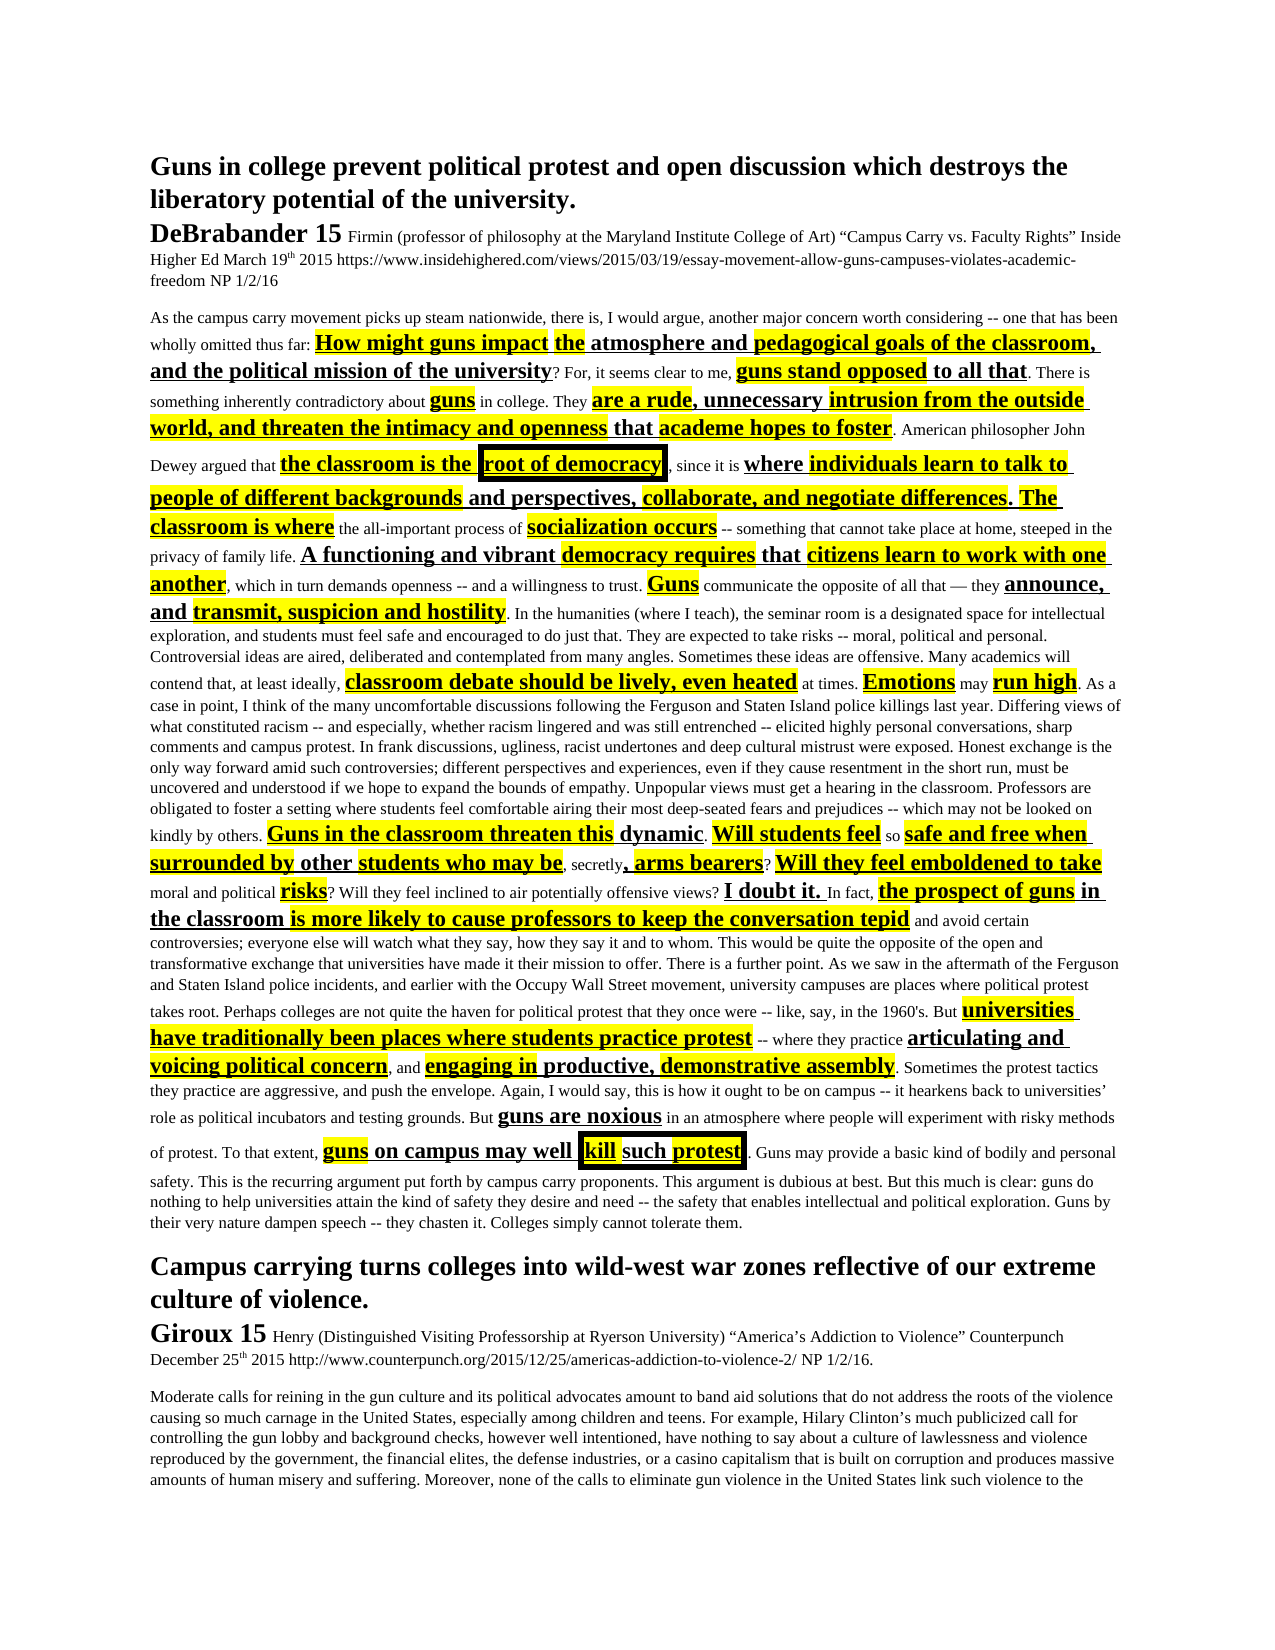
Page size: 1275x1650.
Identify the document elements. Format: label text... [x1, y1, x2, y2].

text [150, 1387, 1125, 1488]
text DeBrabander 15 Firmin (professor of philosophy at the Maryland Institute College of Art) “Campus Carry vs. Faculty Rights” Inside Higher Ed March 19th 2015 https://www.insidehighered.com/views/2015/03/19/essay-movement-allow-guns-campuses-violates-academic-freedom NP 1/2/16 [150, 217, 1125, 289]
text Giroux 15 Henry (Distinguished Visiting Professorship at Ryerson University) “America’s Addiction to Violence” Counterpunch December 25th 2015 http://www.counterpunch.org/2015/12/25/americas-addiction-to-violence-2/ NP 1/2/16. [150, 1317, 1125, 1369]
subtitle Campus carrying turns colleges into wild-west war zones reflective of our extreme culture of violence. [150, 1250, 1125, 1314]
subtitle Guns in college prevent political protest and open discussion which destroys the liberatory potential of the university. [150, 150, 1125, 215]
text As the campus carry movement picks up steam nationwide, there is, I would argue, another major concern worth considering -- one that has been wholly omitted thus far: How might guns impact the atmosphere and pedagogical goals of the classroom, and the political mission of the university? For, it seems clear to me, guns stand opposed to all that. There is something inherently contradictory about guns in college. They are a rude, unnecessary intrusion from the outside world, and threaten the intimacy and openness that academe hopes to foster. American philosopher John Dewey argued that the classroom is the root of democracy, since it is where individuals learn to talk to people of different backgrounds and perspectives, collaborate, and negotiate differences. The classroom is where the all-important process of socialization occurs -- something that cannot take place at home, steeped in the privacy of family life. A functioning and vibrant democracy requires that citizens learn to work with one another, which in turn demands openness -- and a willingness to trust. Guns communicate the opposite of all that — they announce, and transmit, suspicion and hostility. In the humanities (where I teach), the seminar room is a designated space for intellectual exploration, and students must feel safe and encouraged to do just that. They are expected to take risks -- moral, political and personal. Controversial ideas are aired, deliberated and contemplated from many angles. Sometimes these ideas are offensive. Many academics will contend that, at least ideally, classroom debate should be lively, even heated at times. Emotions may run high. As a case in point, I think of the many uncomfortable discussions following the Ferguson and Staten Island police killings last year. Differing views of what constituted racism -- and especially, whether racism lingered and was still entrenched -- elicited highly personal conversations, sharp comments and campus protest. In frank discussions, ugliness, racist undertones and deep cultural mistrust were exposed. Honest exchange is the only way forward amid such controversies; different perspectives and experiences, even if they cause resentment in the short run, must be uncovered and understood if we hope to expand the bounds of empathy. Unpopular views must get a hearing in the classroom. Professors are obligated to foster a setting where students feel comfortable airing their most deep-seated fears and prejudices -- which may not be looked on kindly by others. Guns in the classroom threaten this dynamic. Will students feel so safe and free when surrounded by other students who may be, secretly, arms bearers? Will they feel emboldened to take moral and political risks? Will they feel inclined to air potentially offensive views? I doubt it. In fact, the prospect of guns in the classroom is more likely to cause professors to keep the conversation tepid and avoid certain controversies; everyone else will watch what they say, how they say it and to whom. This would be quite the opposite of the open and transformative exchange that universities have made it their mission to offer. There is a further point. As we saw in the aftermath of the Ferguson and Staten Island police incidents, and earlier with the Occupy Wall Street movement, university campuses are places where political protest takes root. Perhaps colleges are not quite the haven for political protest that they once were -- like, say, in the 1960's. But universities have traditionally been places where students practice protest -- where they practice articulating and voicing political concern, and engaging in productive, demonstrative assembly. Sometimes the protest tactics they practice are aggressive, and push the envelope. Again, I would say, this is how it ought to be on campus -- it hearkens back to universities’ role as political incubators and testing grounds. But guns are noxious in an atmosphere where people will experiment with risky methods of protest. To that extent, guns on campus may well kill such protest. Guns may provide a basic kind of bodily and personal safety. This is the recurring argument put forth by campus carry proponents. This argument is dubious at best. But this much is clear: guns do nothing to help universities attain the kind of safety they desire and need -- the safety that enables intellectual and political exploration. Guns by their very nature dampen speech -- they chasten it. Colleges simply cannot tolerate them. [150, 308, 1125, 1232]
